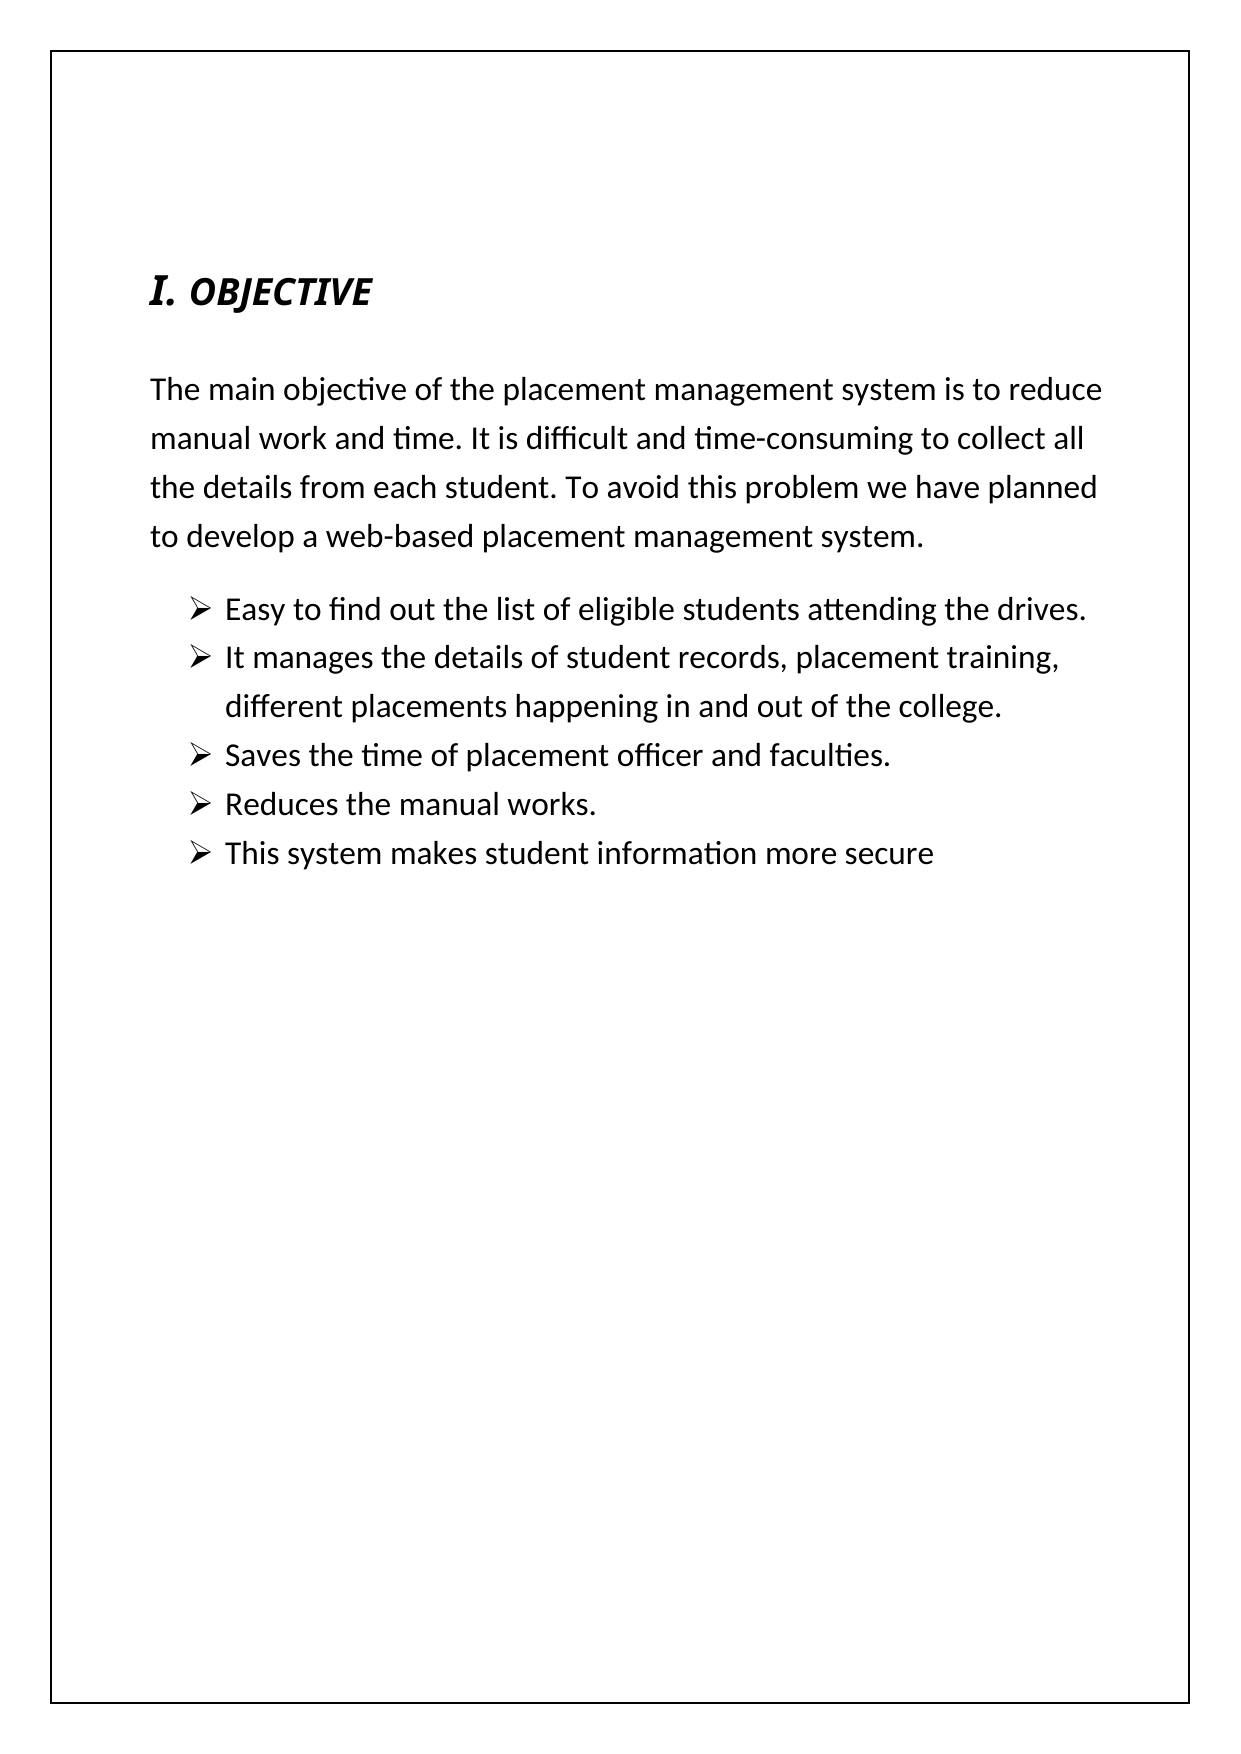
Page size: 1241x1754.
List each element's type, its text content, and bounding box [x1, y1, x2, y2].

text The main objective of the placement management system is to reduce manual work and time. It is difficult and time-consuming to collect all the details from each student. To avoid this problem we have planned to develop a web-based placement management system. [150, 368, 1106, 556]
list It manages the details of student records, placement training, different placements happening in and out of the college. [187, 636, 1106, 726]
text I. OBJECTIVE [150, 260, 1106, 317]
list Saves the time of placement officer and faculties. [187, 734, 1106, 775]
list Easy to find out the list of eligible students attending the drives. [187, 587, 1106, 628]
list This system makes student information more secure [187, 832, 1106, 872]
list Reduces the manual works. [187, 783, 1106, 824]
